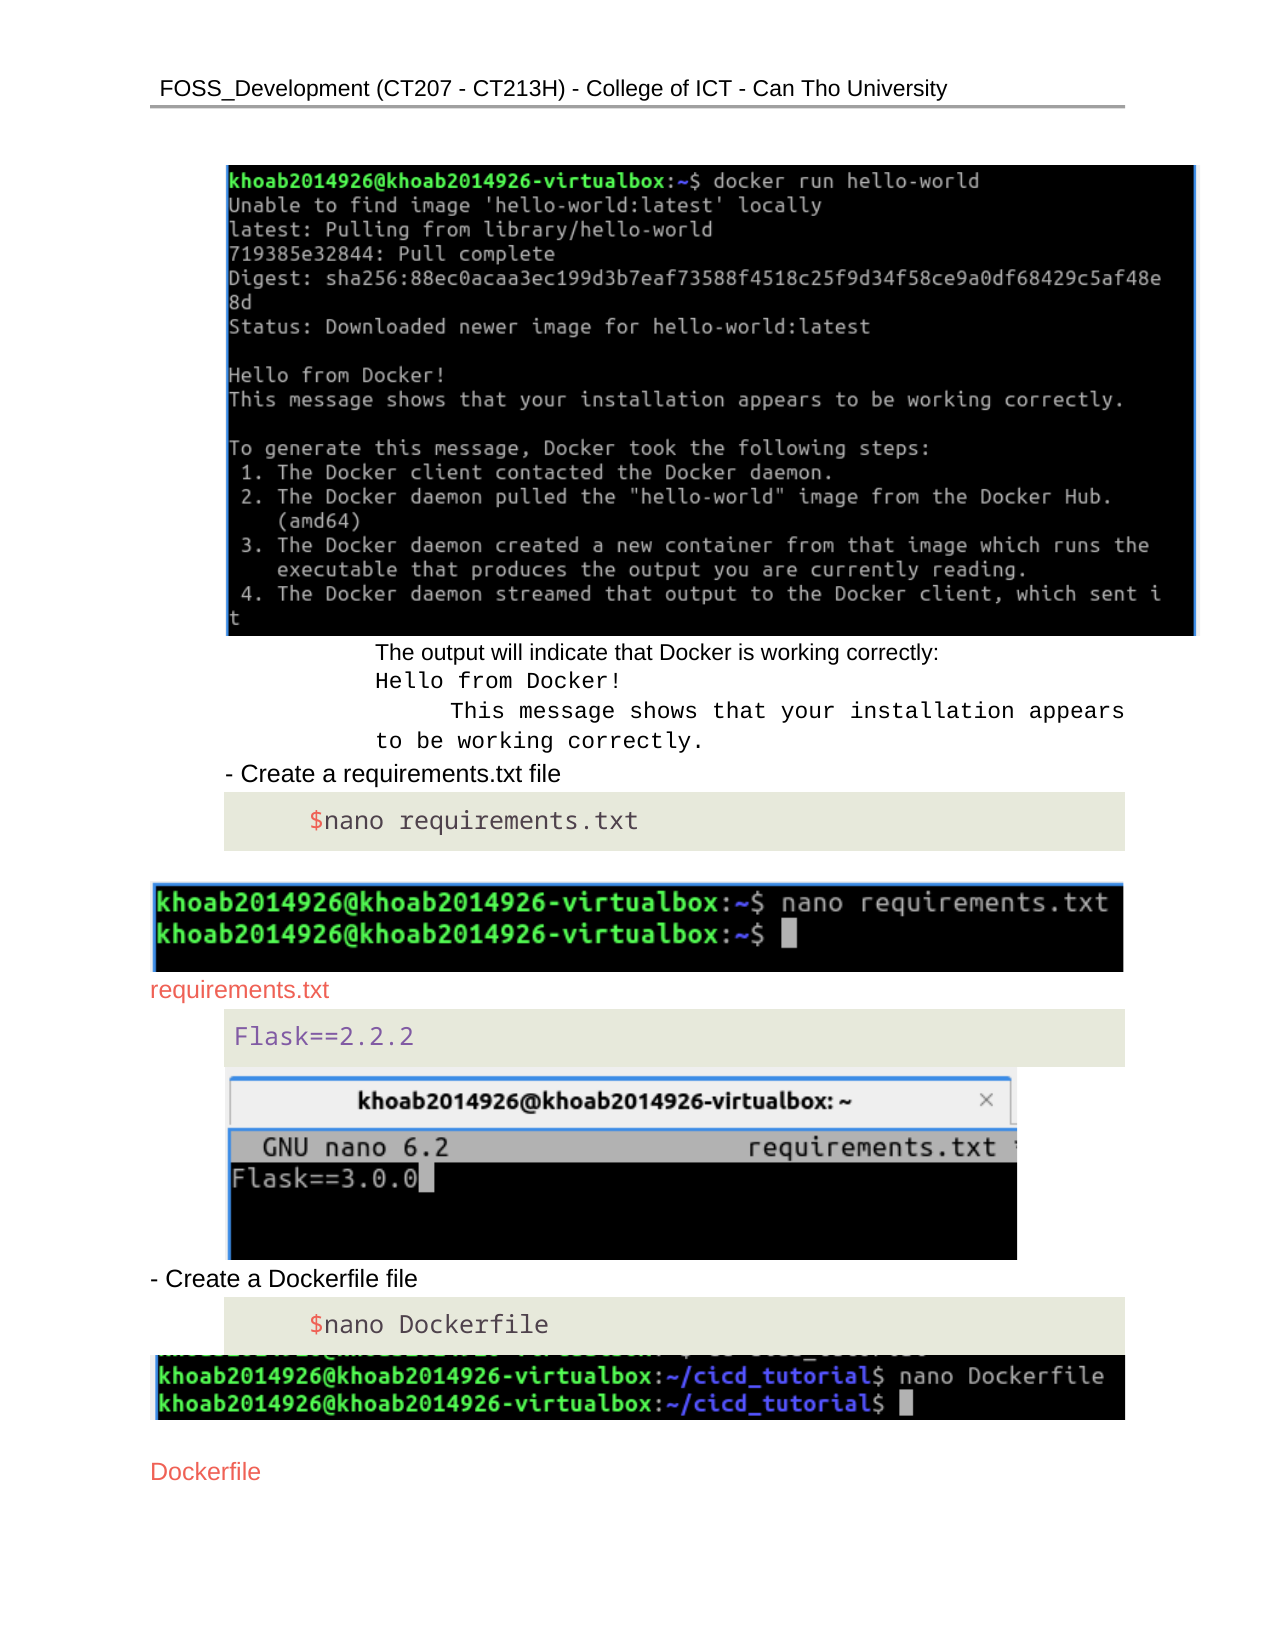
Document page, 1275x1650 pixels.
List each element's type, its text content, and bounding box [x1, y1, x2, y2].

text This message shows that your installation appears to be working correctly. [375, 699, 1125, 755]
picture [225, 165, 1200, 636]
text - Create a Dockerfile file [150, 1264, 1125, 1292]
picture [225, 1067, 1018, 1260]
table_header $nano Dockerfile [224, 1297, 1125, 1355]
table_header $nano requirements.txt [224, 792, 1125, 851]
table_header Flask==2.2.2 [224, 1009, 1125, 1067]
text requirements.txt [150, 975, 1125, 1004]
text Dockerfile [150, 1457, 1125, 1486]
picture [150, 881, 1124, 972]
picture [150, 1355, 1125, 1420]
text Hello from Docker! [300, 669, 1125, 696]
text The output will indicate that Docker is working correctly: [300, 639, 1125, 666]
text - Create a requirements.txt file [150, 759, 1125, 788]
